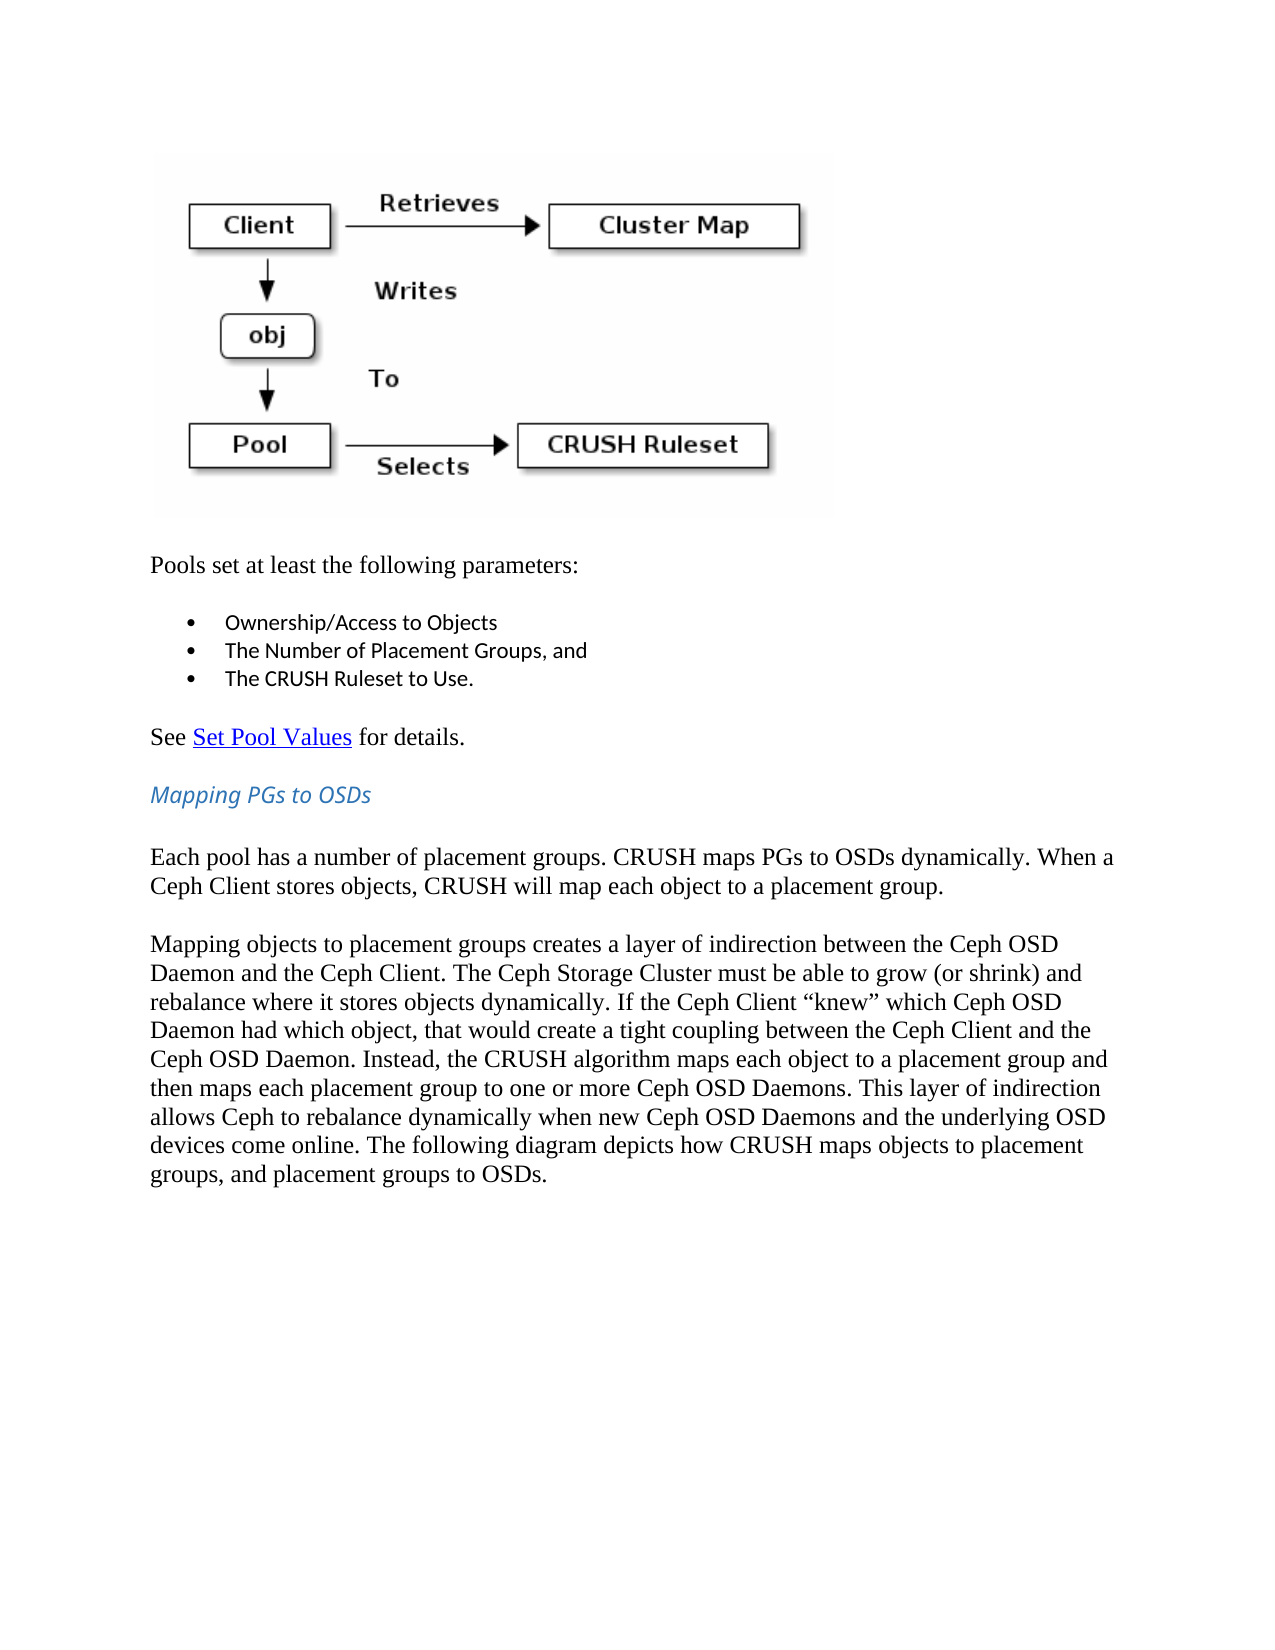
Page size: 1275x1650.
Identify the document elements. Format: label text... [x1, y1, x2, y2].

list Ownership/Access to Objects [187, 608, 1125, 636]
text Each pool has a number of placement groups. CRUSH maps PGs to OSDs dynamically. When a Ceph Client stores objects, CRUSH will map each object to a placement group. [150, 842, 1125, 900]
list The CRUSH Ruleset to Use. [187, 664, 1125, 692]
list The Number of Placement Groups, and [187, 636, 1125, 664]
text See Set Pool Values for details. [150, 722, 1125, 750]
text Mapping objects to placement groups creates a layer of indirection between the Ceph OSD Daemon and the Ceph Client. The Ceph Storage Cluster must be able to grow (or shrink) and rebalance where it stores objects dynamically. If the Ceph Client “knew” which Ceph OSD Daemon had which object, that would create a tight coupling between the Ceph Client and the Ceph OSD Daemon. Instead, the CRUSH algorithm maps each object to a placement group and then maps each placement group to one or more Ceph OSD Daemons. This layer of indirection allows Ceph to rebalance dynamically when new Ceph OSD Daemons and the underlying OSD devices come online. The following diagram depicts how CRUSH maps objects to placement groups, and placement groups to OSDs. [150, 929, 1125, 1188]
text Pools set at least the following parameters: [150, 550, 1125, 579]
picture [150, 150, 838, 522]
subtitle Mapping PGs to OSDs [150, 779, 1125, 811]
